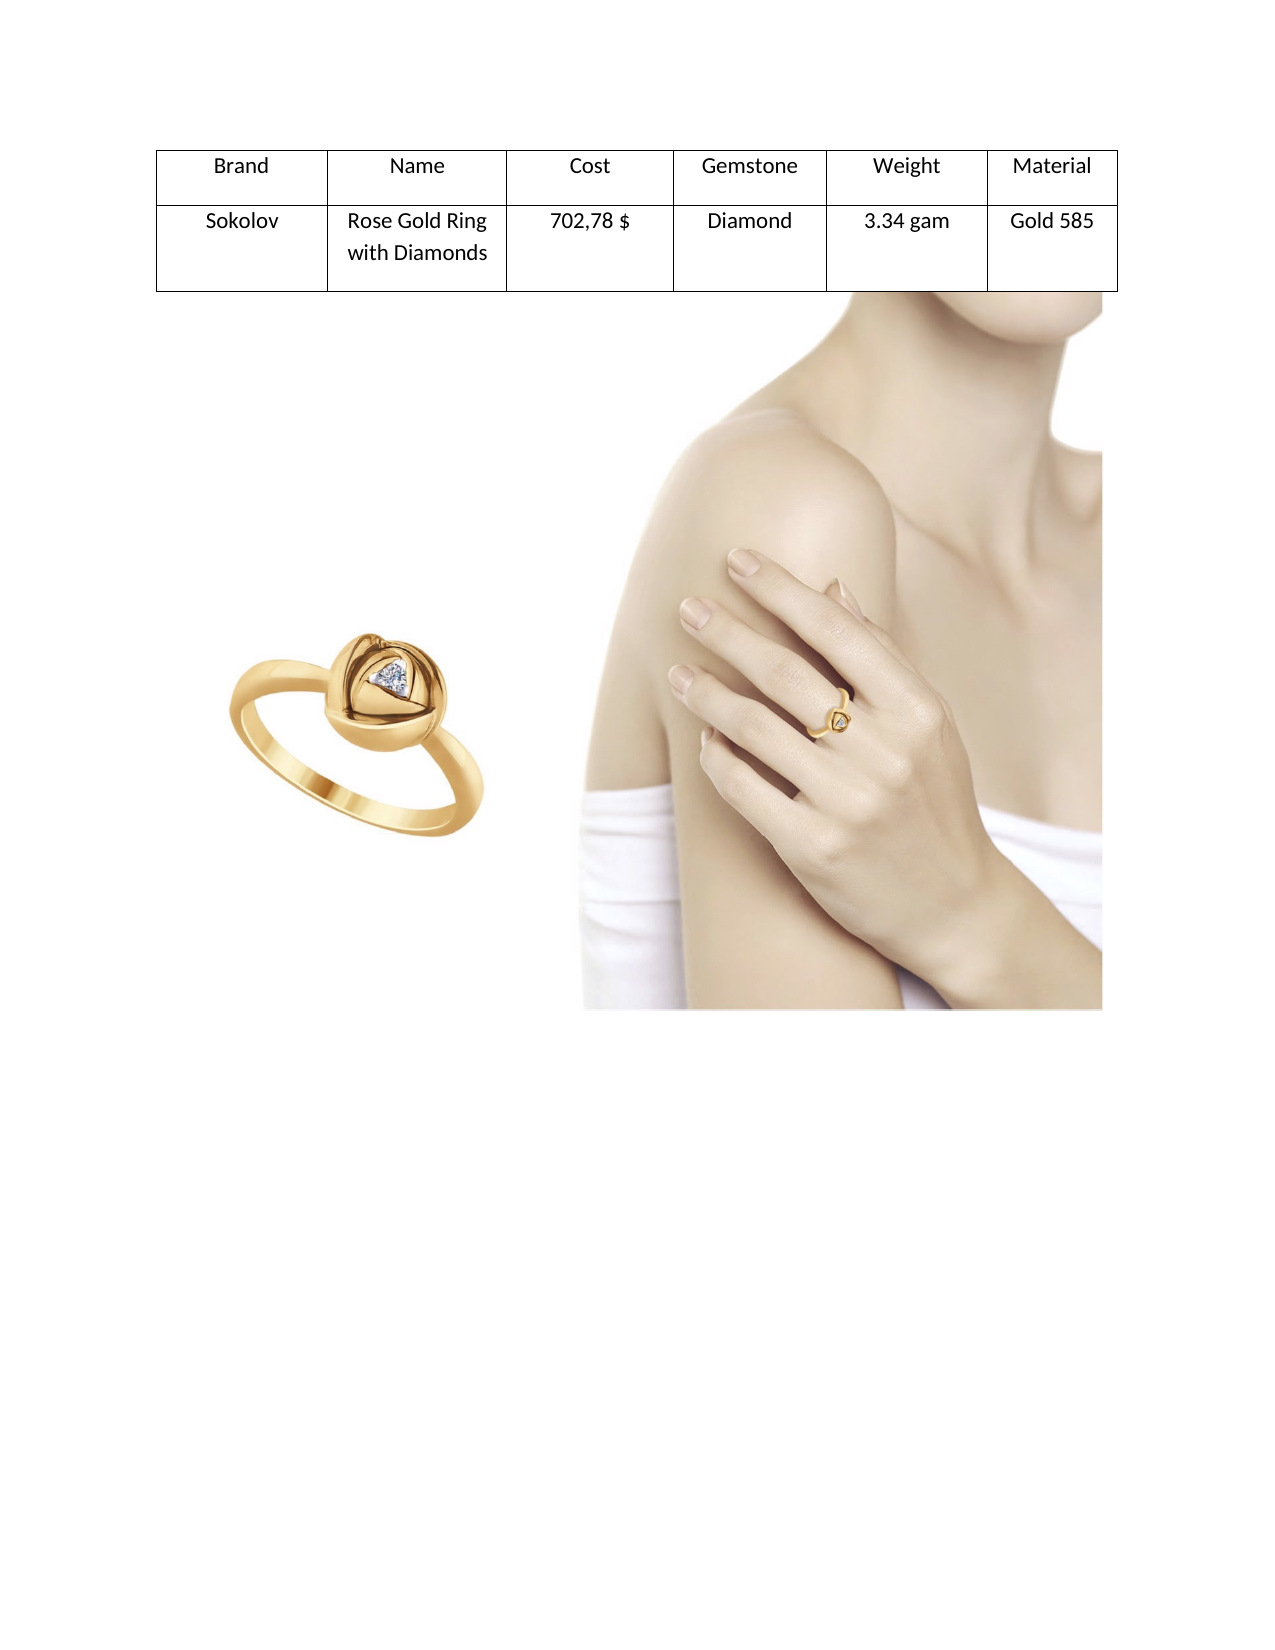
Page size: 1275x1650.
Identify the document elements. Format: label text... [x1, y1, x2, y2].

table_header Gemstone [674, 151, 826, 205]
table_cell 3.34 gam [827, 206, 987, 291]
table_cell Sokolov [157, 206, 327, 291]
table_header Name [328, 151, 506, 205]
table_cell 702,78 $ [507, 206, 673, 291]
table_cell Diamond [674, 206, 826, 291]
table_cell Gold 585 [988, 206, 1117, 291]
table_cell Rose Gold Ring with Diamonds [328, 206, 506, 291]
table_header Cost [507, 151, 673, 205]
table_header Weight [827, 151, 987, 205]
picture [150, 292, 1103, 1011]
table_header Brand [157, 151, 327, 205]
table_header Material [988, 151, 1117, 205]
